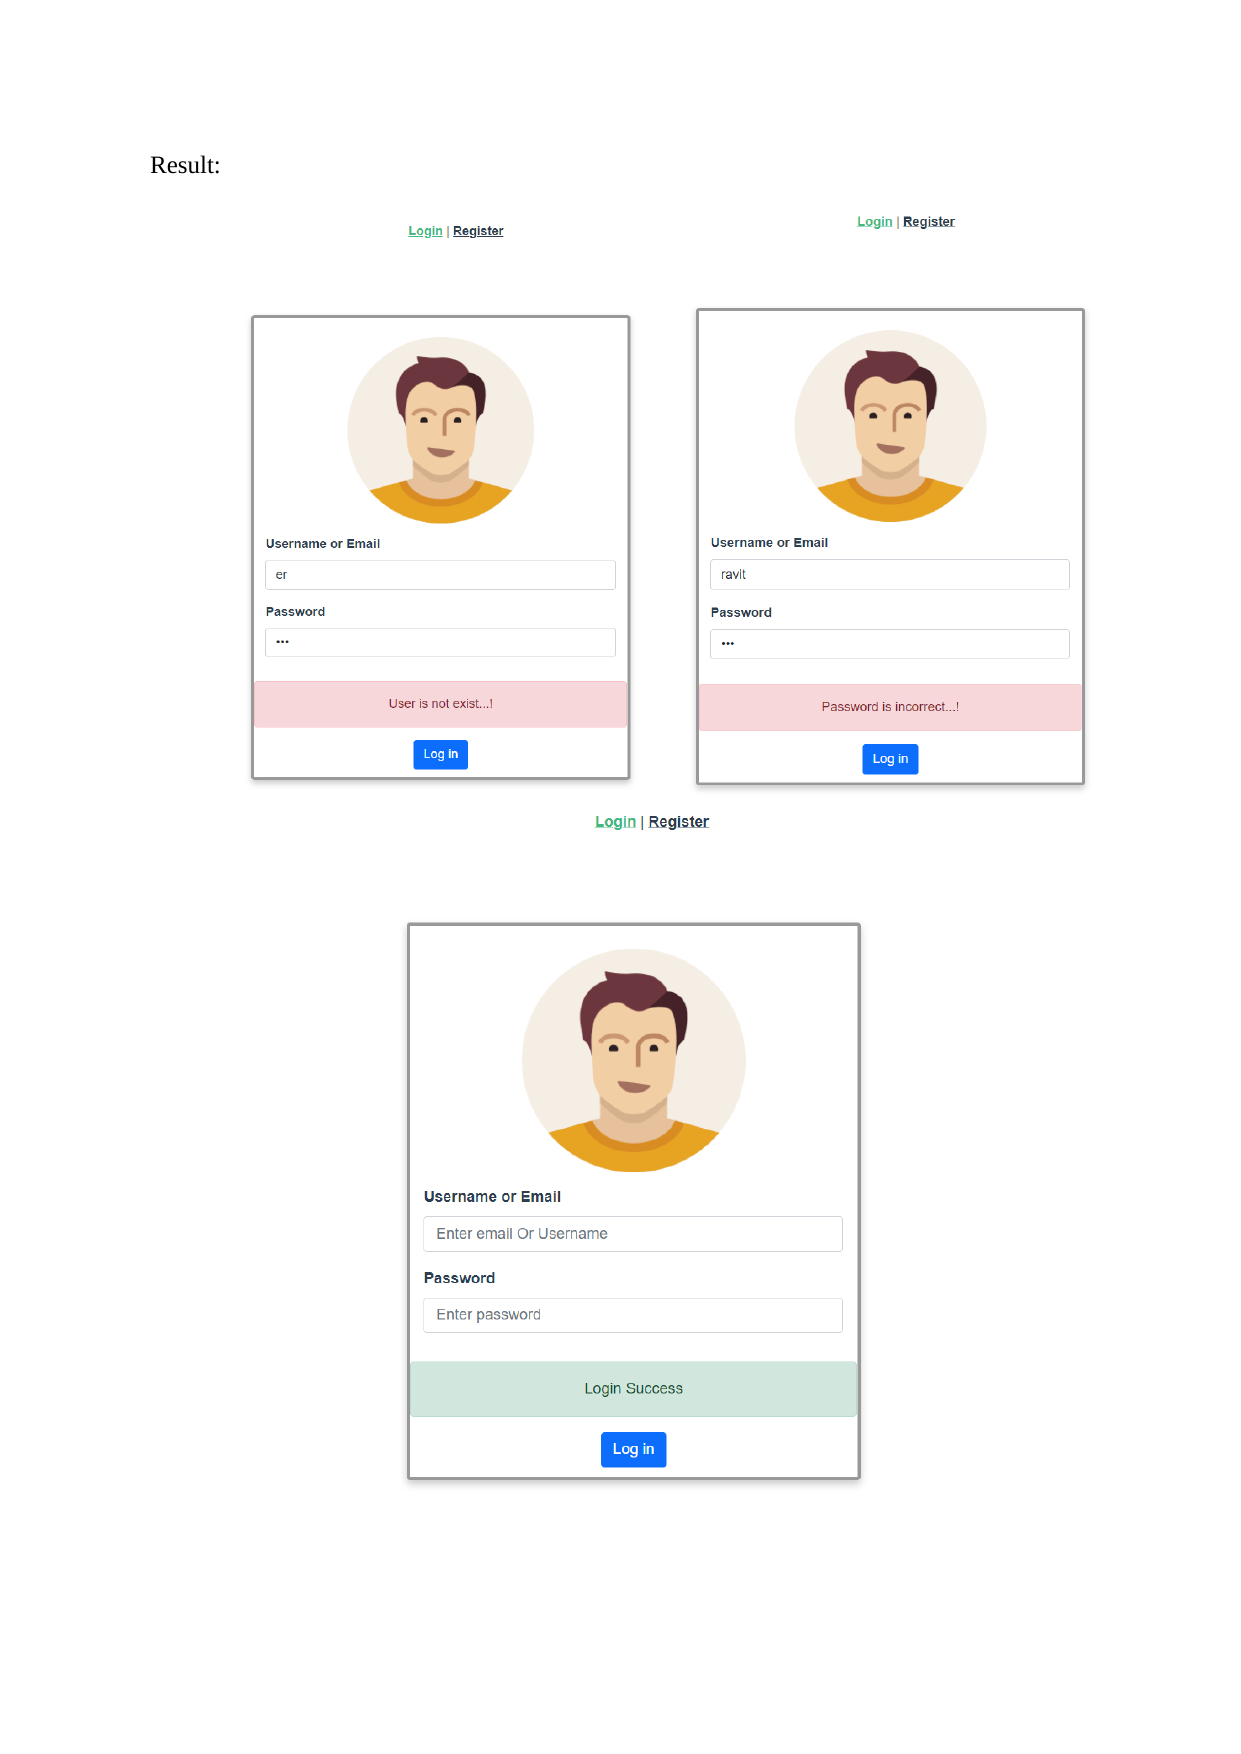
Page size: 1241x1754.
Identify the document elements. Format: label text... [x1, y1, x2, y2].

picture [206, 196, 1154, 1510]
text Result: [150, 150, 1090, 179]
